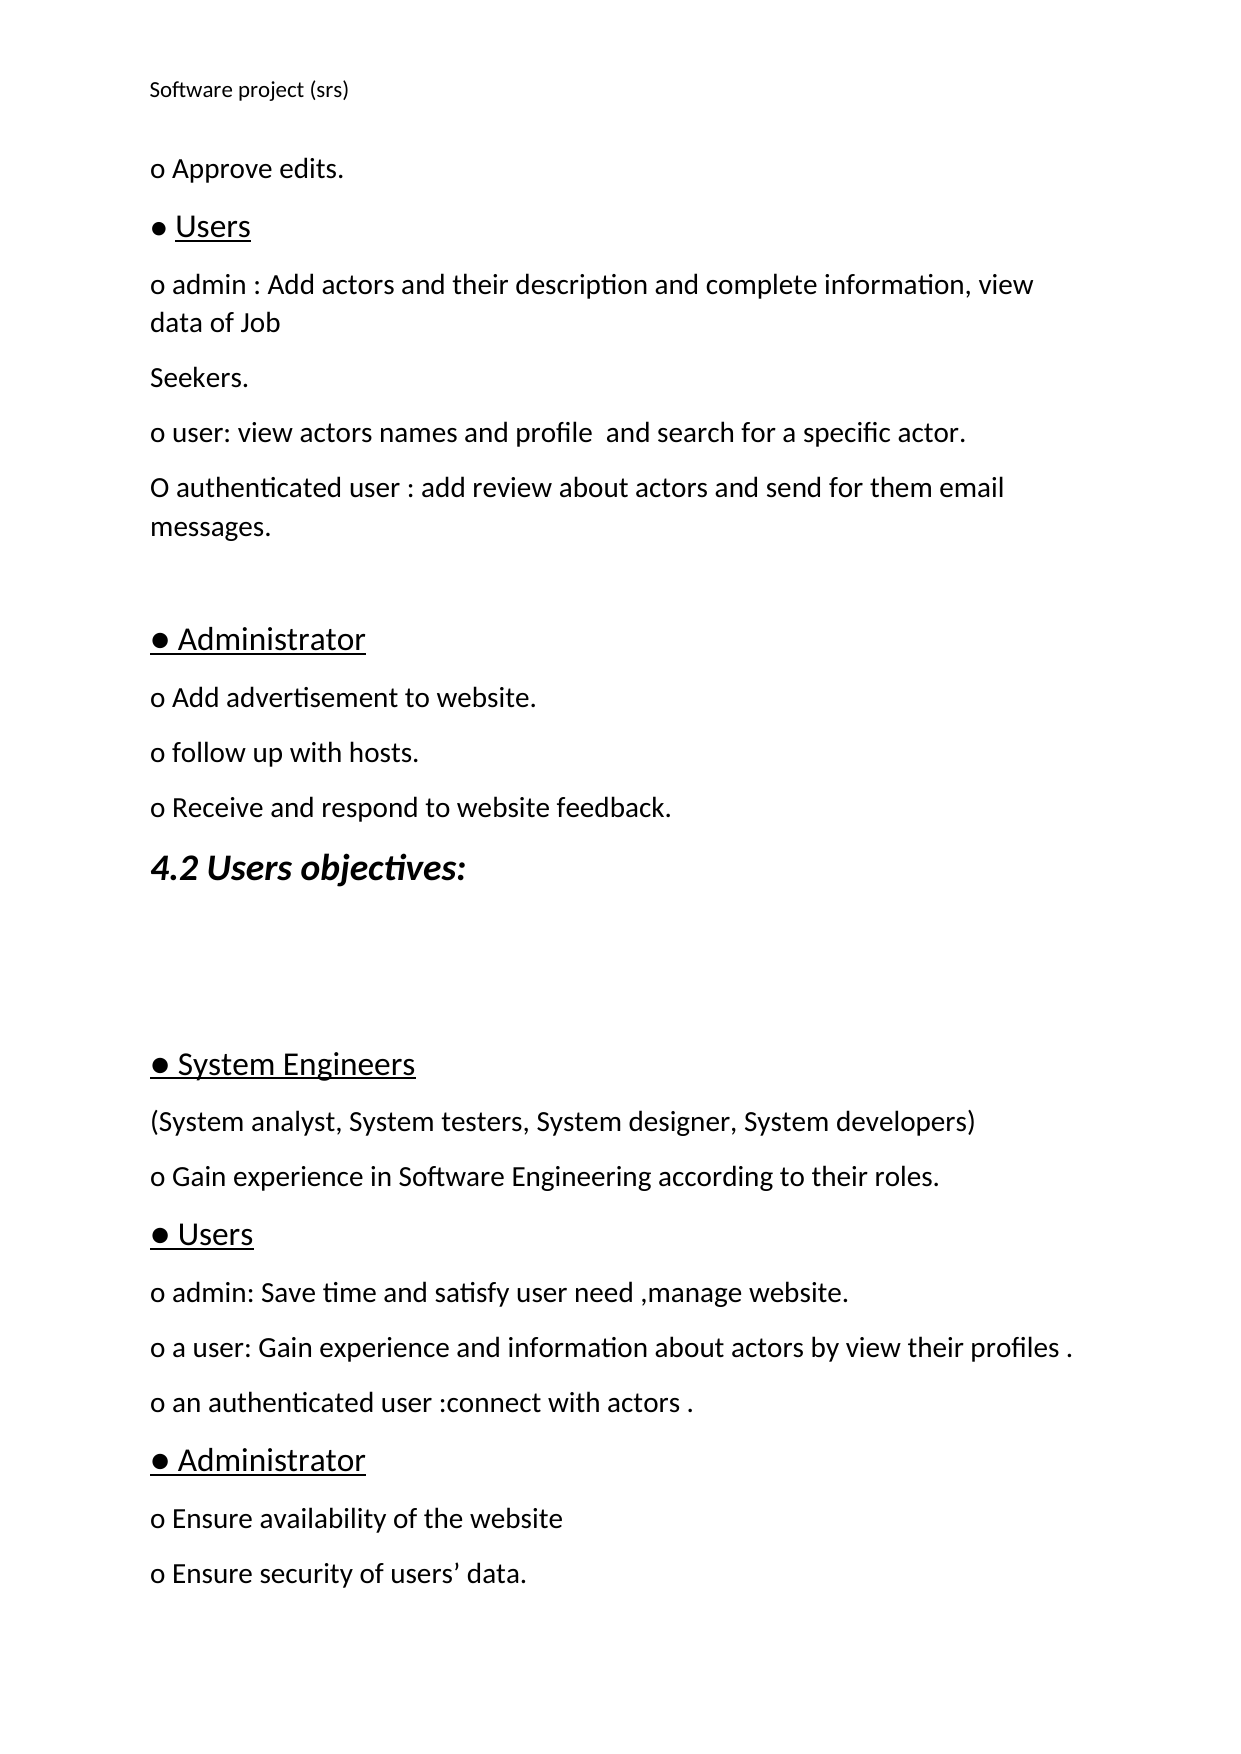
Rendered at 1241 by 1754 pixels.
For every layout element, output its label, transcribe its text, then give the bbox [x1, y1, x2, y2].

text ● Administrator [150, 618, 1090, 659]
text ● System Engineers [150, 1042, 1090, 1083]
text o admin : Add actors and their description and complete information, view data of Job [150, 266, 1090, 340]
text o Ensure availability of the website [150, 1500, 1090, 1536]
text (System analyst, System testers, System designer, System developers) [150, 1103, 1090, 1139]
text o user: view actors names and profile and search for a specific actor. [150, 414, 1090, 450]
text ● Administrator [150, 1439, 1090, 1480]
text ● Users [150, 1213, 1090, 1254]
text o Gain experience in Software Engineering according to their roles. [150, 1158, 1090, 1194]
text ● Users [150, 205, 1090, 246]
text 4.2 Users objectives: [150, 844, 1090, 890]
text O authenticated user : add review about actors and send for them email messages. [150, 469, 1090, 543]
text o Approve edits. [150, 150, 1090, 186]
text o follow up with hosts. [150, 734, 1090, 769]
text o Receive and respond to website feedback. [150, 789, 1090, 824]
text o Ensure security of users’ data. [150, 1555, 1090, 1591]
text o Add advertisement to website. [150, 679, 1090, 714]
text Seekers. [150, 359, 1090, 395]
text o an authenticated user :connect with actors . [150, 1384, 1090, 1420]
text o a user: Gain experience and information about actors by view their profiles . [150, 1329, 1090, 1365]
text o admin: Save time and satisfy user need ,manage website. [150, 1274, 1090, 1309]
